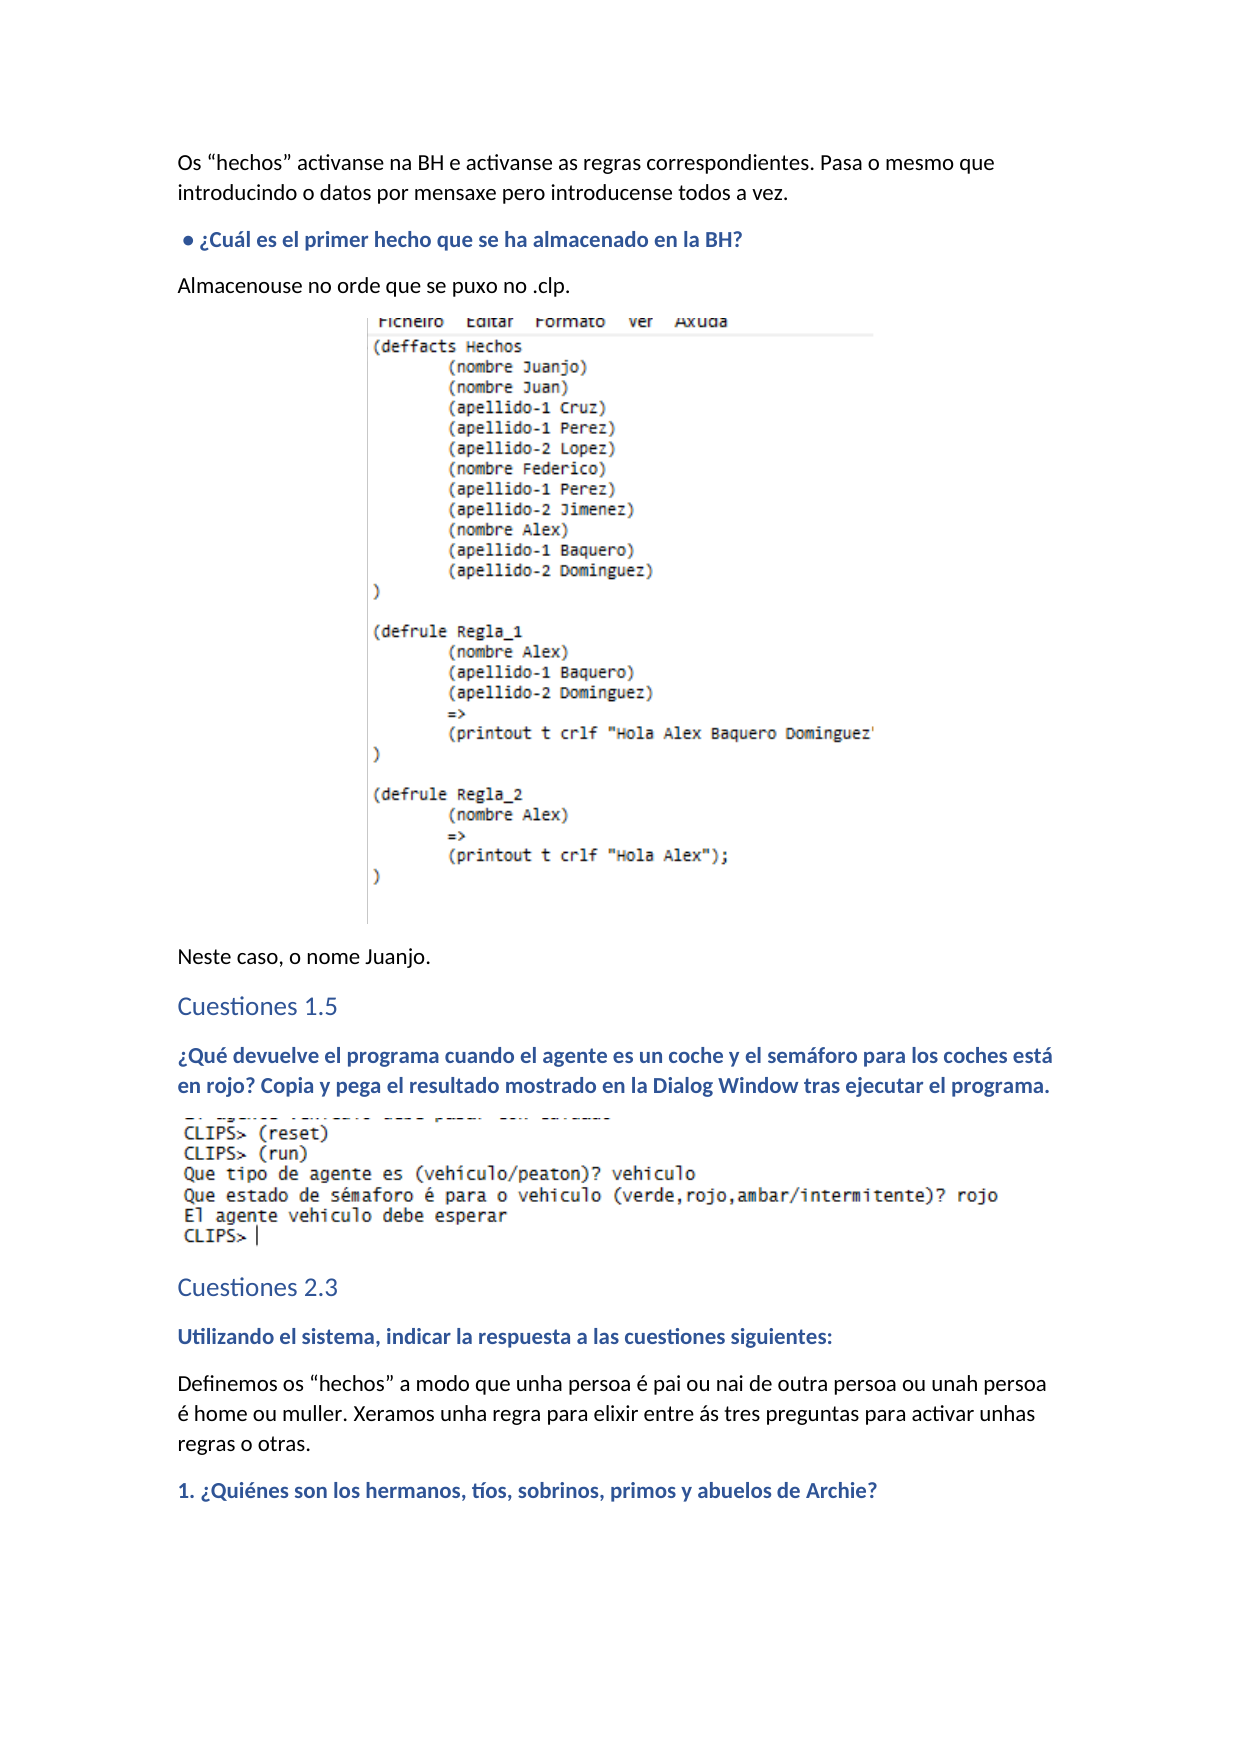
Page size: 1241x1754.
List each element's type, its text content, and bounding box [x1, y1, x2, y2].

text Almacenouse no orde que se puxo no .clp. [177, 272, 1063, 299]
text 1. ¿Quiénes son los hermanos, tíos, sobrinos, primos y abuelos de Archie? [177, 1476, 1063, 1504]
picture [367, 318, 874, 924]
text Definemos os “hechos” a modo que unha persoa é pai ou nai de outra persoa ou unah persoa é home ou muller. Xeramos unha regra para elixir entre ás tres preguntas para activar unhas regras o otras. [177, 1369, 1063, 1457]
picture [177, 1118, 1063, 1251]
text Utilizando el sistema, indicar la respuesta a las cuestiones siguientes: [177, 1322, 1063, 1350]
text ¿Qué devuelve el programa cuando el agente es un coche y el semáforo para los coches está en rojo? Copia y pega el resultado mostrado en la Dialog Window tras ejecutar el programa. [177, 1041, 1063, 1099]
text Cuestiones 1.5 [177, 989, 1063, 1022]
text Cuestiones 2.3 [177, 1270, 1063, 1303]
text Neste caso, o nome Juanjo. [177, 942, 1063, 970]
text • ¿Cuál es el primer hecho que se ha almacenado en la BH? [177, 225, 1063, 253]
text Os “hechos” activanse na BH e activanse as regras correspondientes. Pasa o mesmo que introducindo o datos por mensaxe pero introducense todos a vez. [177, 148, 1063, 206]
